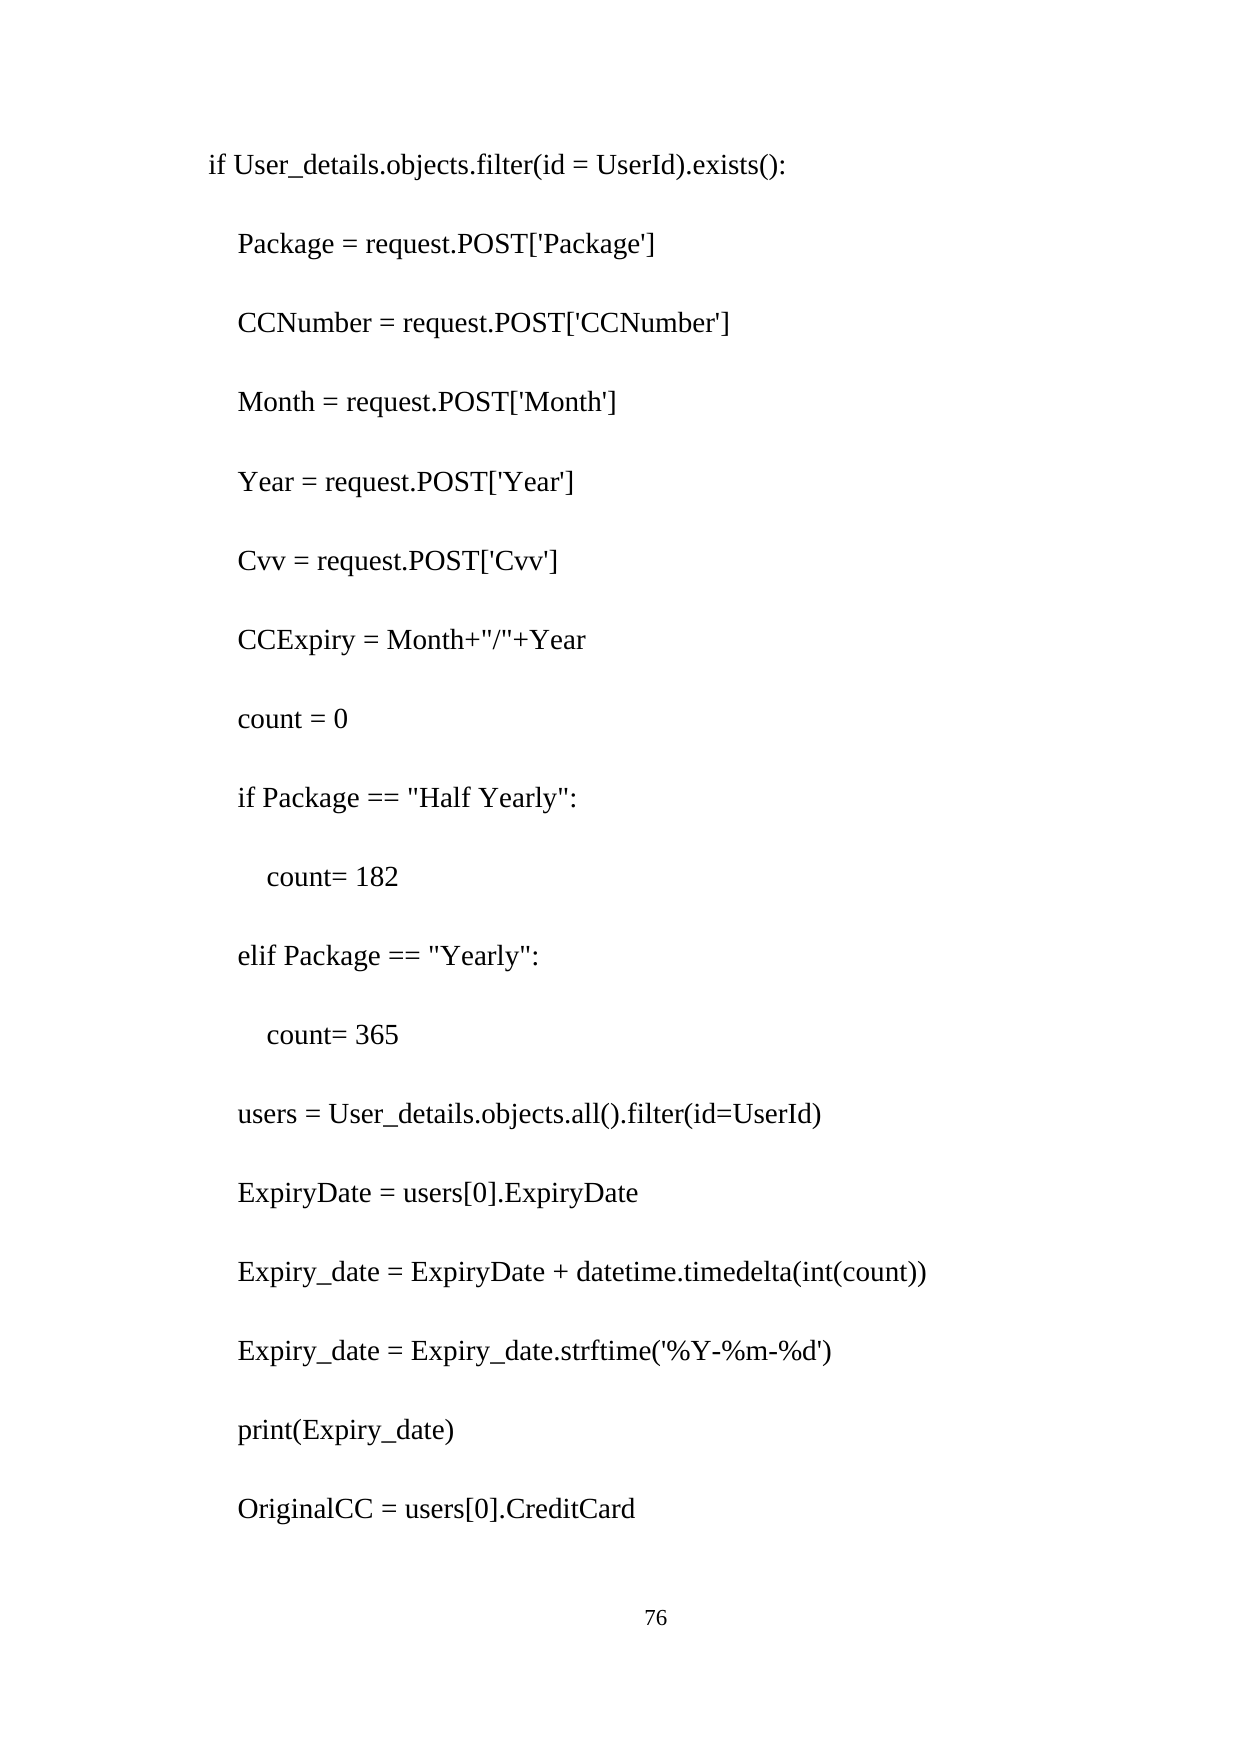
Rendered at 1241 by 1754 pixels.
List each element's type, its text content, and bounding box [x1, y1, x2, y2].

text Expiry_date = ExpiryDate + datetime.timedelta(int(count)) Expiry_date = Expiry_date.strftime('%Y-%m-%d') print(Expiry_date) [237, 1254, 929, 1446]
text users = User_details.objects.all().filter(id=UserId) ExpiryDate = users[0].ExpiryDate [237, 1096, 823, 1209]
text OriginalCC = users[0].CreditCard [237, 1492, 1182, 1525]
text Year = request.POST['Year'] Cvv = request.POST['Cvv'] CCExpiry = Month+"/"+Year count = 0 [237, 464, 588, 734]
text if User_details.objects.filter(id = UserId).exists(): Package = request.POST['Package'] CCNumber = request.POST['CCNumber'] Month = request.POST['Month'] [208, 147, 788, 418]
text if Package == "Half Yearly": count= 182 [237, 780, 579, 892]
text elif Package == "Yearly": count= 365 [237, 938, 541, 1051]
